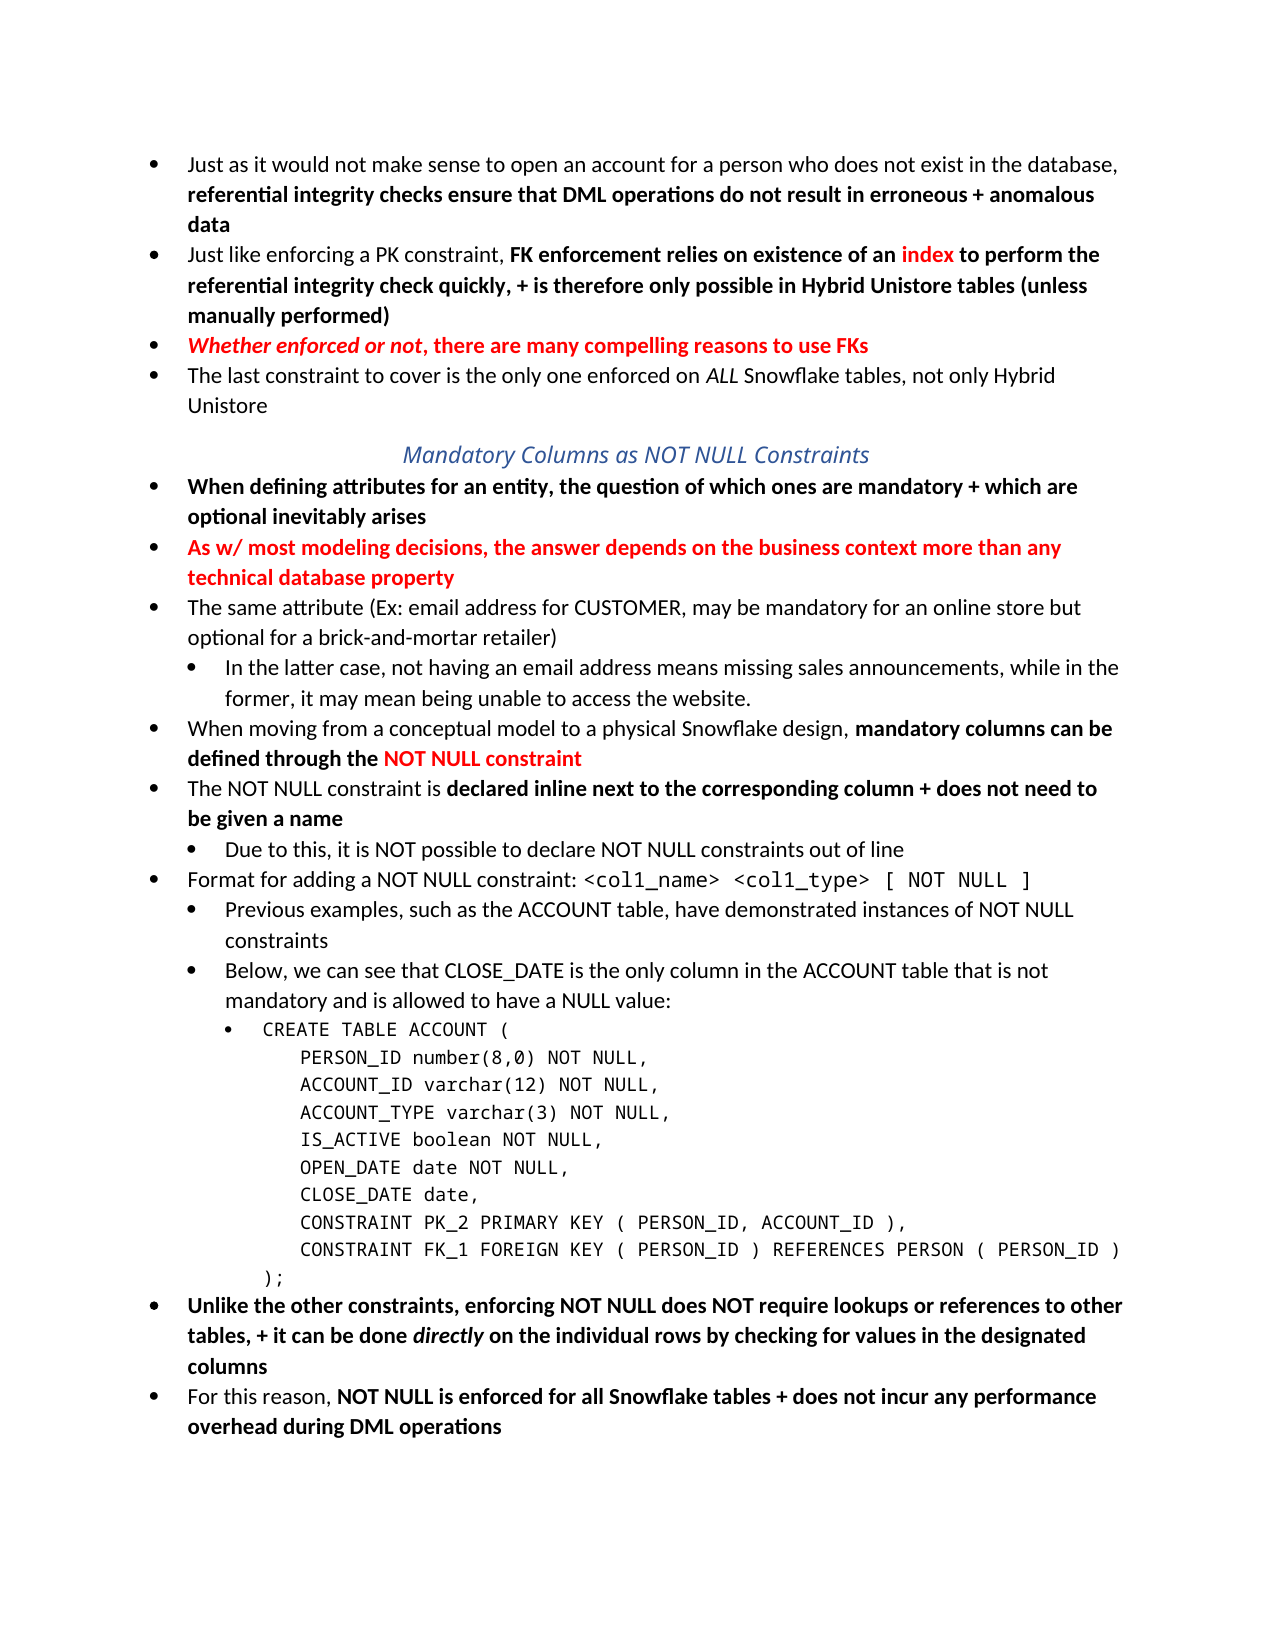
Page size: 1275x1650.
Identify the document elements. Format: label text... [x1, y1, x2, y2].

list When defining attributes for an entity, the question of which ones are mandatory + which are optional inevitably arises [150, 472, 1125, 531]
list ACCOUNT_TYPE varchar(3) NOT NULL, [300, 1099, 1125, 1124]
list CREATE TABLE ACCOUNT ( [225, 1016, 1125, 1042]
list CLOSE_DATE date, [300, 1181, 1125, 1207]
list ); [262, 1264, 1125, 1289]
list When moving from a conceptual model to a physical Snowflake design, mandatory columns can be defined through the NOT NULL constraint [150, 714, 1125, 772]
list ACCOUNT_ID varchar(12) NOT NULL, [300, 1071, 1125, 1097]
list For this reason, NOT NULL is enforced for all Snowflake tables + does not incur any performance overhead during DML operations [150, 1382, 1125, 1440]
list In the latter case, not having an email address means missing sales announcements, while in the former, it may mean being unable to access the website. [187, 653, 1125, 712]
list Previous examples, such as the ACCOUNT table, have demonstrated instances of NOT NULL constraints [187, 896, 1125, 954]
list Below, we can see that CLOSE_DATE is the only column in the ACCOUNT table that is not mandatory and is allowed to have a NULL value: [187, 956, 1125, 1014]
list Format for adding a NOT NULL constraint: <col1_name> <col1_type> [ NOT NULL ] [150, 865, 1125, 893]
list Unlike the other constraints, enforcing NOT NULL does NOT require lookups or references to other tables, + it can be done directly on the individual rows by checking for values in the designated columns [150, 1291, 1125, 1380]
list CONSTRAINT FK_1 FOREIGN KEY ( PERSON_ID ) REFERENCES PERSON ( PERSON_ID ) [300, 1236, 1125, 1262]
list The same attribute (Ex: email address for CUSTOMER, may be mandatory for an online store but optional for a brick-and-mortar retailer) [150, 593, 1125, 651]
list Just like enforcing a PK constraint, FK enforcement relies on existence of an index to perform the referential integrity check quickly, + is therefore only possible in Hybrid Unistore tables (unless manually performed) [150, 241, 1125, 329]
list OPEN_DATE date NOT NULL, [300, 1154, 1125, 1179]
list As w/ most modeling decisions, the answer depends on the business context more than any technical database property [150, 533, 1125, 591]
list The last constraint to cover is the only one enforced on ALL Snowflake tables, not only Hybrid Unistore [150, 361, 1125, 420]
list Just as it would not make sense to open an account for a person who does not exist in the database, referential integrity checks ensure that DML operations do not result in erroneous + anomalous data [150, 150, 1125, 238]
subtitle Mandatory Columns as NOT NULL Constraints [150, 438, 1125, 470]
list PERSON_ID number(8,0) NOT NULL, [300, 1044, 1125, 1069]
list Whether enforced or not, there are many compelling reasons to use FKs [150, 331, 1125, 359]
list CONSTRAINT PK_2 PRIMARY KEY ( PERSON_ID, ACCOUNT_ID ), [300, 1209, 1125, 1234]
list IS_ACTIVE boolean NOT NULL, [300, 1126, 1125, 1152]
list Due to this, it is NOT possible to declare NOT NULL constraints out of line [187, 835, 1125, 863]
list The NOT NULL constraint is declared inline next to the corresponding column + does not need to be given a name [150, 774, 1125, 833]
